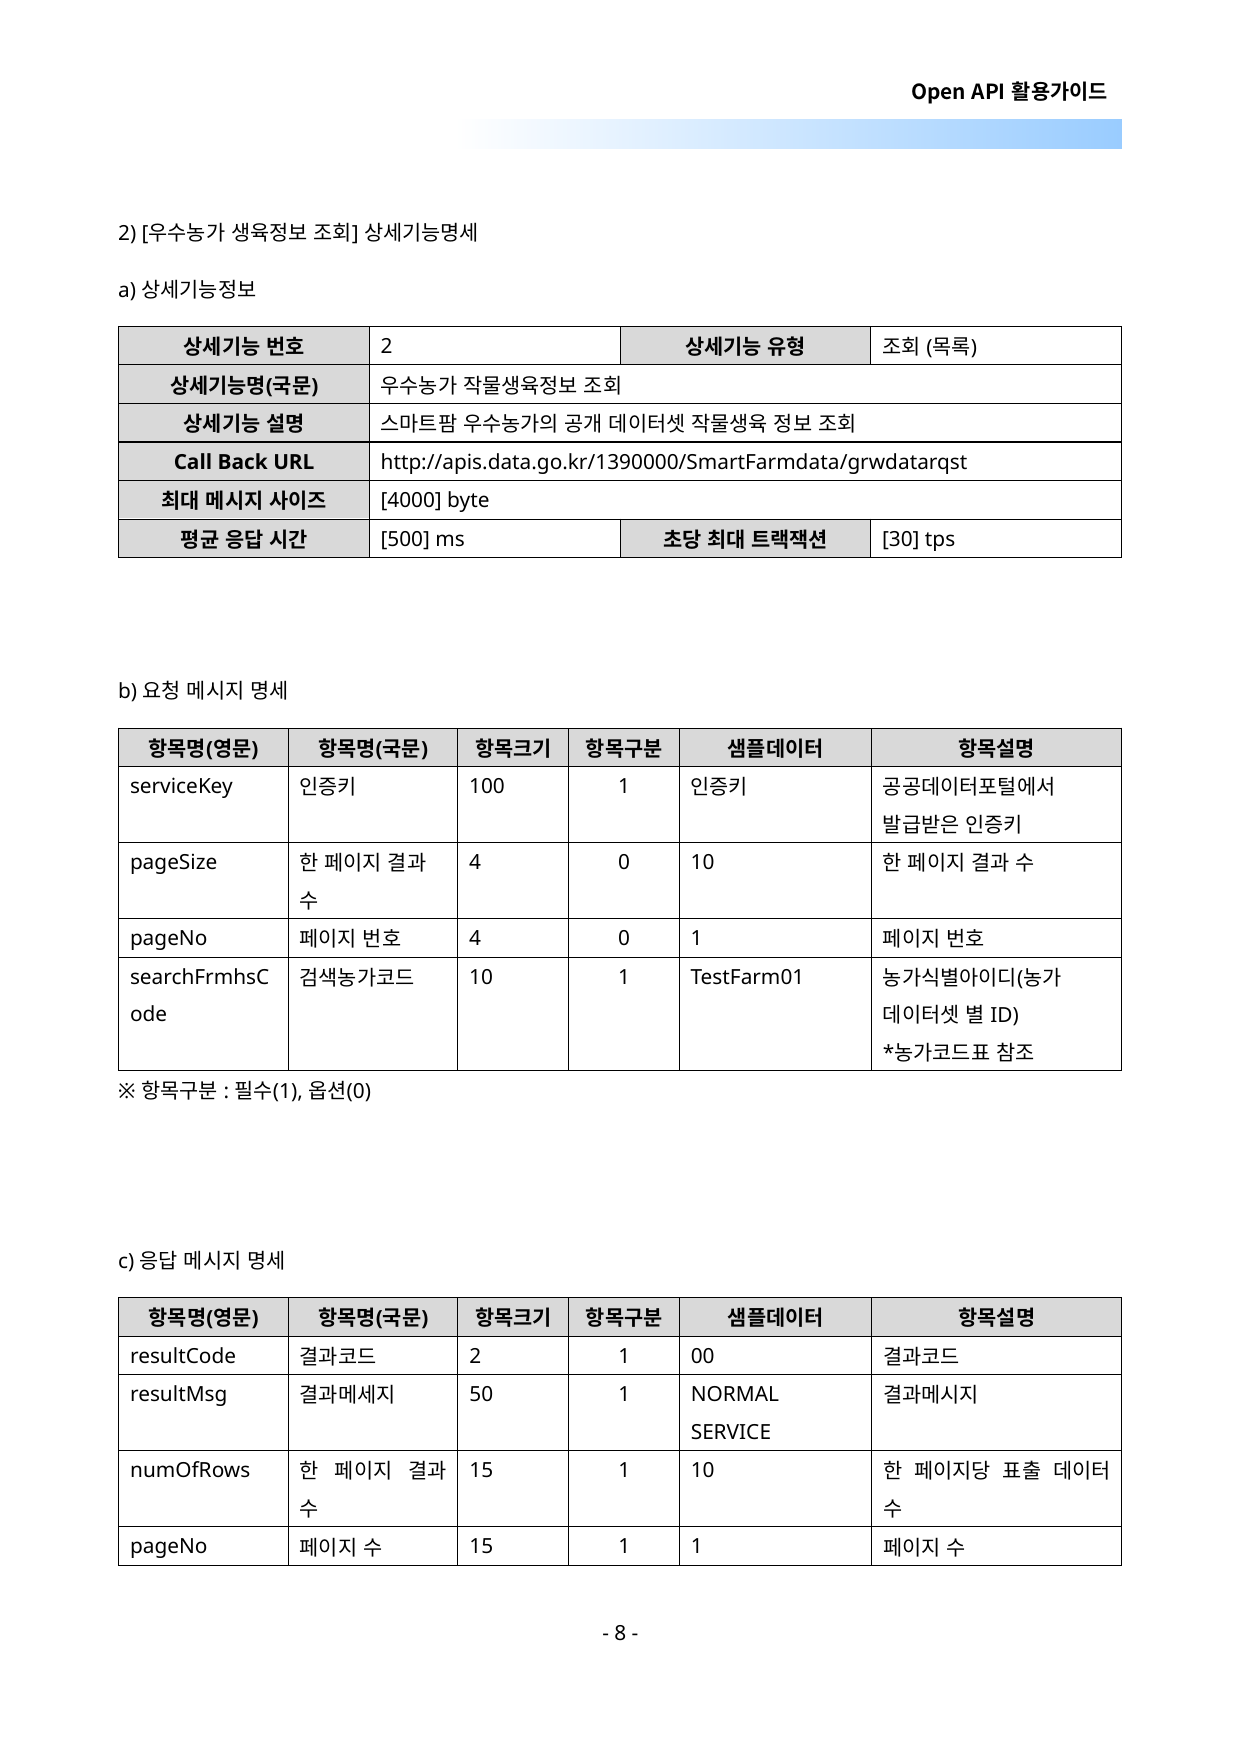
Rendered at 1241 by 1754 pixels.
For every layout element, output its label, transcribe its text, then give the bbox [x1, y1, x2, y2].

table_header 항목명(국문) [289, 729, 457, 766]
table_cell 한 페이지 결과 수 [872, 843, 1121, 918]
table_cell 15 [458, 1527, 568, 1565]
text b) 요청 메시지 명세 [118, 671, 1122, 708]
table_cell 인증키 [680, 767, 871, 842]
table_cell 페이지 수 [289, 1527, 457, 1565]
table_cell NORMAL SERVICE [680, 1375, 871, 1450]
table_cell 농가식별아이디(농가 데이터셋 별 ID) *농가코드표 참조 [872, 958, 1121, 1070]
table_cell 10 [458, 958, 568, 1070]
table_header 항목명(영문) [119, 1298, 288, 1336]
table_cell 00 [680, 1337, 871, 1374]
text ※ 항목구분 : 필수(1), 옵션(0) [118, 1071, 1122, 1109]
table_header 샘플데이터 [680, 729, 871, 766]
table_cell 검색농가코드 [289, 958, 457, 1070]
table_header 항목구분 [569, 729, 679, 766]
table_cell 최대 메시지 사이즈 [119, 481, 369, 518]
table_cell pageSize [119, 843, 288, 918]
table_cell 한 페이지 결과 수 [289, 1451, 457, 1526]
table_cell pageNo [119, 919, 288, 957]
table_header 상세기능 번호 [119, 327, 369, 364]
table_cell [4000] byte [370, 481, 1121, 518]
table_cell 100 [458, 767, 568, 842]
table_cell [30] tps [871, 520, 1121, 557]
table_cell resultCode [119, 1337, 288, 1374]
table_cell 우수농가 작물생육정보 조회 [370, 365, 1121, 403]
table_cell resultMsg [119, 1375, 288, 1450]
table_header 항목크기 [458, 1298, 568, 1336]
table_header 항목구분 [569, 1298, 679, 1336]
table_cell 1 [680, 919, 871, 957]
table_cell 10 [680, 843, 871, 918]
table_cell TestFarm01 [680, 958, 871, 1070]
table_cell Call Back URL [119, 443, 369, 480]
table_cell 1 [569, 1451, 679, 1526]
table_cell 페이지 수 [872, 1527, 1121, 1565]
list 2) [우수농가 생육정보 조회] 상세기능명세 [118, 213, 1122, 250]
table_cell 10 [680, 1451, 871, 1526]
table_cell serviceKey [119, 767, 288, 842]
table_cell 결과코드 [289, 1337, 457, 1374]
table_cell 인증키 [289, 767, 457, 842]
table_cell searchFrmhsCode [119, 958, 288, 1070]
table_header 샘플데이터 [680, 1298, 871, 1336]
table_cell 1 [569, 1337, 679, 1374]
table_cell 한 페이지 결과 수 [289, 843, 457, 918]
table_cell 상세기능명(국문) [119, 365, 369, 403]
table_header 항목명(영문) [119, 729, 288, 766]
table_cell numOfRows [119, 1451, 288, 1526]
table_cell 페이지 번호 [872, 919, 1121, 957]
table_cell 초당 최대 트랙잭션 [621, 520, 870, 557]
table_cell 1 [569, 767, 679, 842]
table_cell 1 [569, 1527, 679, 1565]
table_cell pageNo [119, 1527, 288, 1565]
table_cell 결과메세지 [289, 1375, 457, 1450]
table_cell 한 페이지당 표출 데이터 수 [872, 1451, 1121, 1526]
table_header 항목명(국문) [289, 1298, 457, 1336]
text c) 응답 메시지 명세 [118, 1240, 1122, 1278]
table_cell 상세기능 설명 [119, 404, 369, 441]
table_cell 1 [569, 958, 679, 1070]
table_cell 스마트팜 우수농가의 공개 데이터셋 작물생육 정보 조회 [370, 404, 1121, 441]
table_cell 1 [680, 1527, 871, 1565]
table_cell [500] ms [370, 520, 620, 557]
table_header 항목설명 [872, 1298, 1121, 1336]
table_header 조회 (목록) [871, 327, 1121, 364]
table_header 2 [370, 327, 620, 364]
table_header 상세기능 유형 [621, 327, 870, 364]
table_cell 결과코드 [872, 1337, 1121, 1374]
table_cell 1 [569, 1375, 679, 1450]
table_cell 15 [458, 1451, 568, 1526]
table_cell 결과메시지 [872, 1375, 1121, 1450]
table_cell 4 [458, 843, 568, 918]
table_cell 2 [458, 1337, 568, 1374]
table_cell 0 [569, 843, 679, 918]
table_cell 0 [569, 919, 679, 957]
table_cell 페이지 번호 [289, 919, 457, 957]
table_cell 공공데이터포털에서 발급받은 인증키 [872, 767, 1121, 842]
text a) 상세기능정보 [118, 269, 1122, 307]
table_header 항목설명 [872, 729, 1121, 766]
table_cell 50 [458, 1375, 568, 1450]
table_cell 4 [458, 919, 568, 957]
table_header 항목크기 [458, 729, 568, 766]
table_cell http://apis.data.go.kr/1390000/SmartFarmdata/grwdatarqst [370, 443, 1121, 480]
table_cell 평균 응답 시간 [119, 520, 369, 557]
